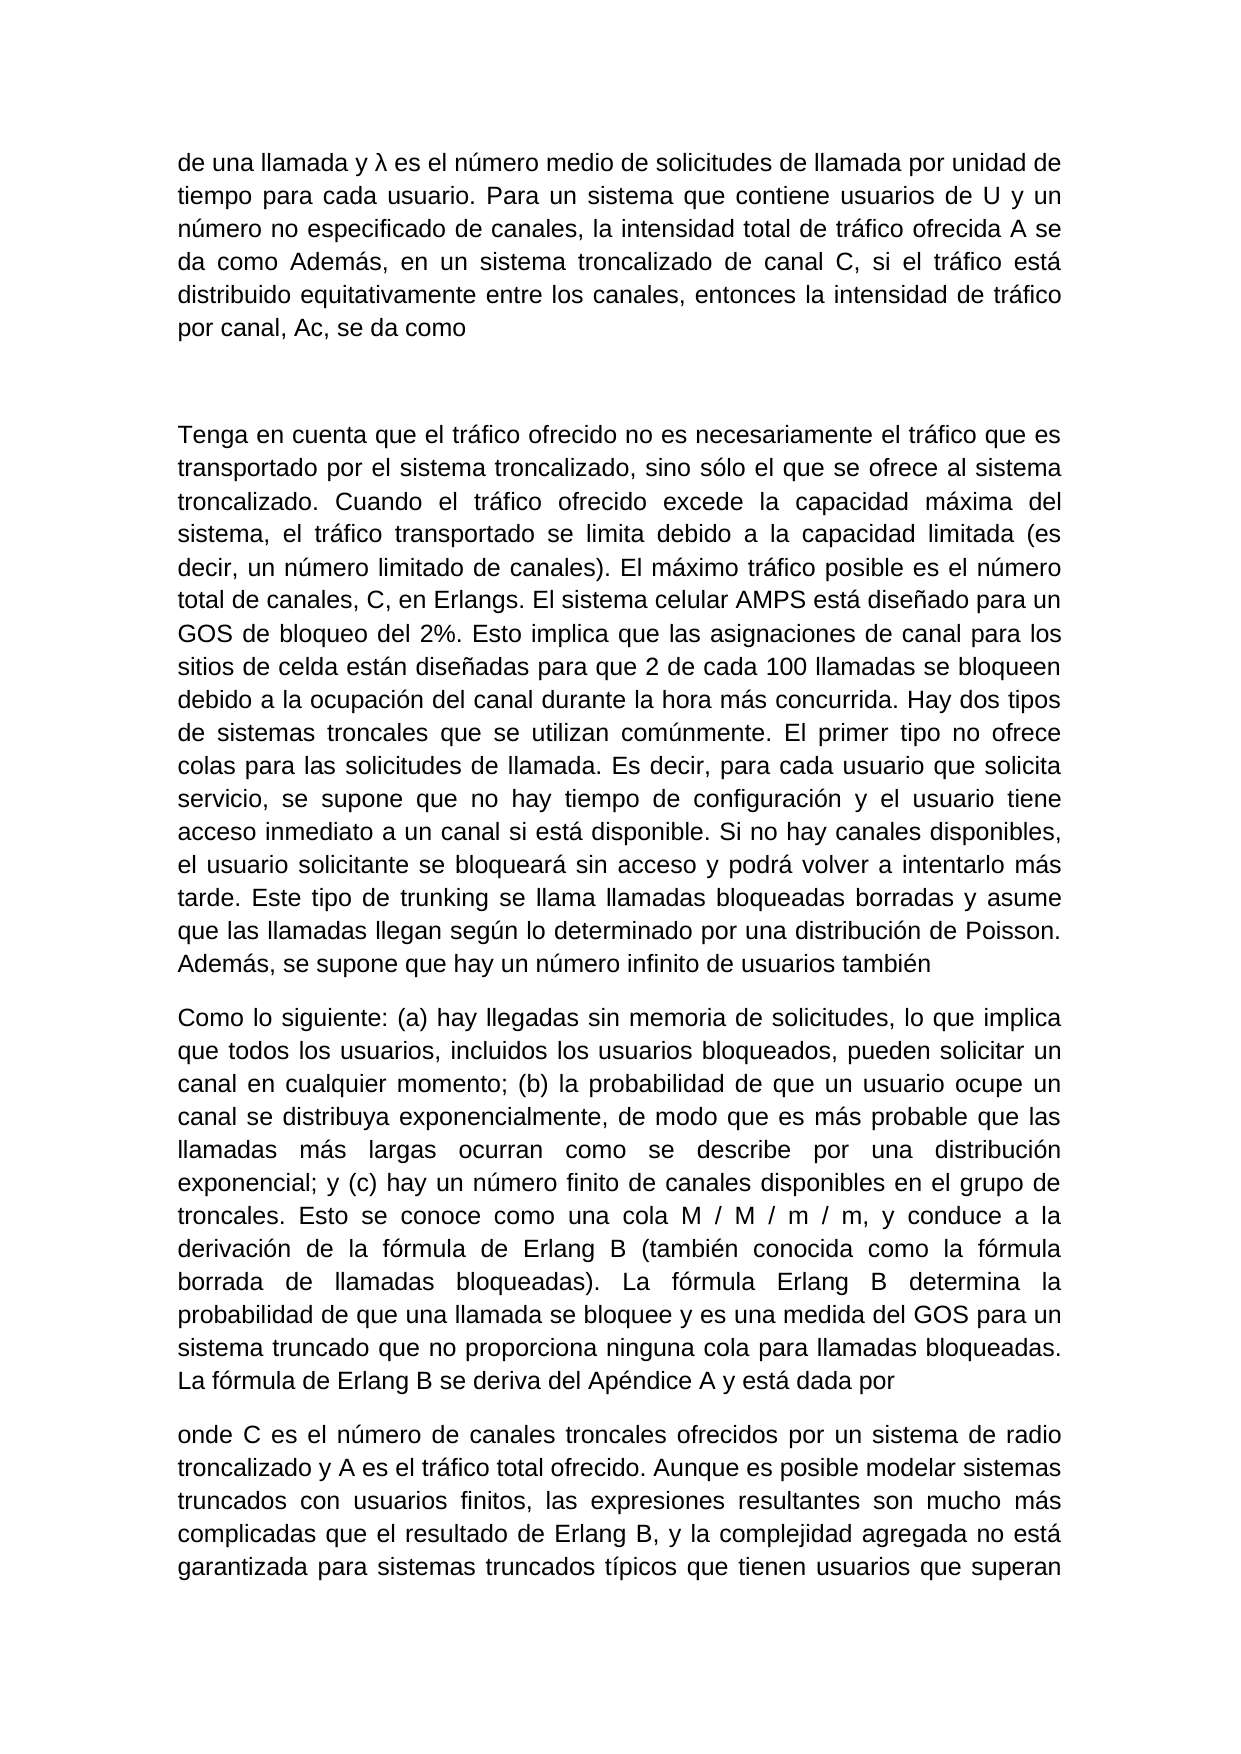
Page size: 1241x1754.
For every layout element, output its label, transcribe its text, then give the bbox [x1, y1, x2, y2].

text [177, 1420, 1063, 1581]
text Tenga en cuenta que el tráfico ofrecido no es necesariamente el tráfico que es transportado por el sistema troncalizado, sino sólo el que se ofrece al sistema troncalizado. Cuando el tráfico ofrecido excede la capacidad máxima del sistema, el tráfico transportado se limita debido a la capacidad limitada (es decir, un número limitado de canales). El máximo tráfico posible es el número total de canales, C, en Erlangs. El sistema celular AMPS está diseñado para un GOS de bloqueo del 2%. Esto implica que las asignaciones de canal para los sitios de celda están diseñadas para que 2 de cada 100 llamadas se bloqueen debido a la ocupación del canal durante la hora más concurrida. Hay dos tipos de sistemas troncales que se utilizan comúnmente. El primer tipo no ofrece colas para las solicitudes de llamada. Es decir, para cada usuario que solicita servicio, se supone que no hay tiempo de configuración y el usuario tiene acceso inmediato a un canal si está disponible. Si no hay canales disponibles, el usuario solicitante se bloqueará sin acceso y podrá volver a intentarlo más tarde. Este tipo de trunking se llama llamadas bloqueadas borradas y asume que las llamadas llegan según lo determinado por una distribución de Poisson. Además, se supone que hay un número infinito de usuarios también [177, 420, 1063, 977]
text Como lo siguiente: (a) hay llegadas sin memoria de solicitudes, lo que implica que todos los usuarios, incluidos los usuarios bloqueados, pueden solicitar un canal en cualquier momento; (b) la probabilidad de que un usuario ocupe un canal se distribuya exponencialmente, de modo que es más probable que las llamadas más largas ocurran como se describe por una distribución exponencial; y (c) hay un número finito de canales disponibles en el grupo de troncales. Esto se conoce como una cola M / M / m / m, y conduce a la derivación de la fórmula de Erlang B (también conocida como la fórmula borrada de llamadas bloqueadas). La fórmula Erlang B determina la probabilidad de que una llamada se bloquee y es una medida del GOS para un sistema truncado que no proporciona ninguna cola para llamadas bloqueadas. La fórmula de Erlang B se deriva del Apéndice A y está dada por [177, 1003, 1063, 1394]
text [177, 148, 1063, 341]
